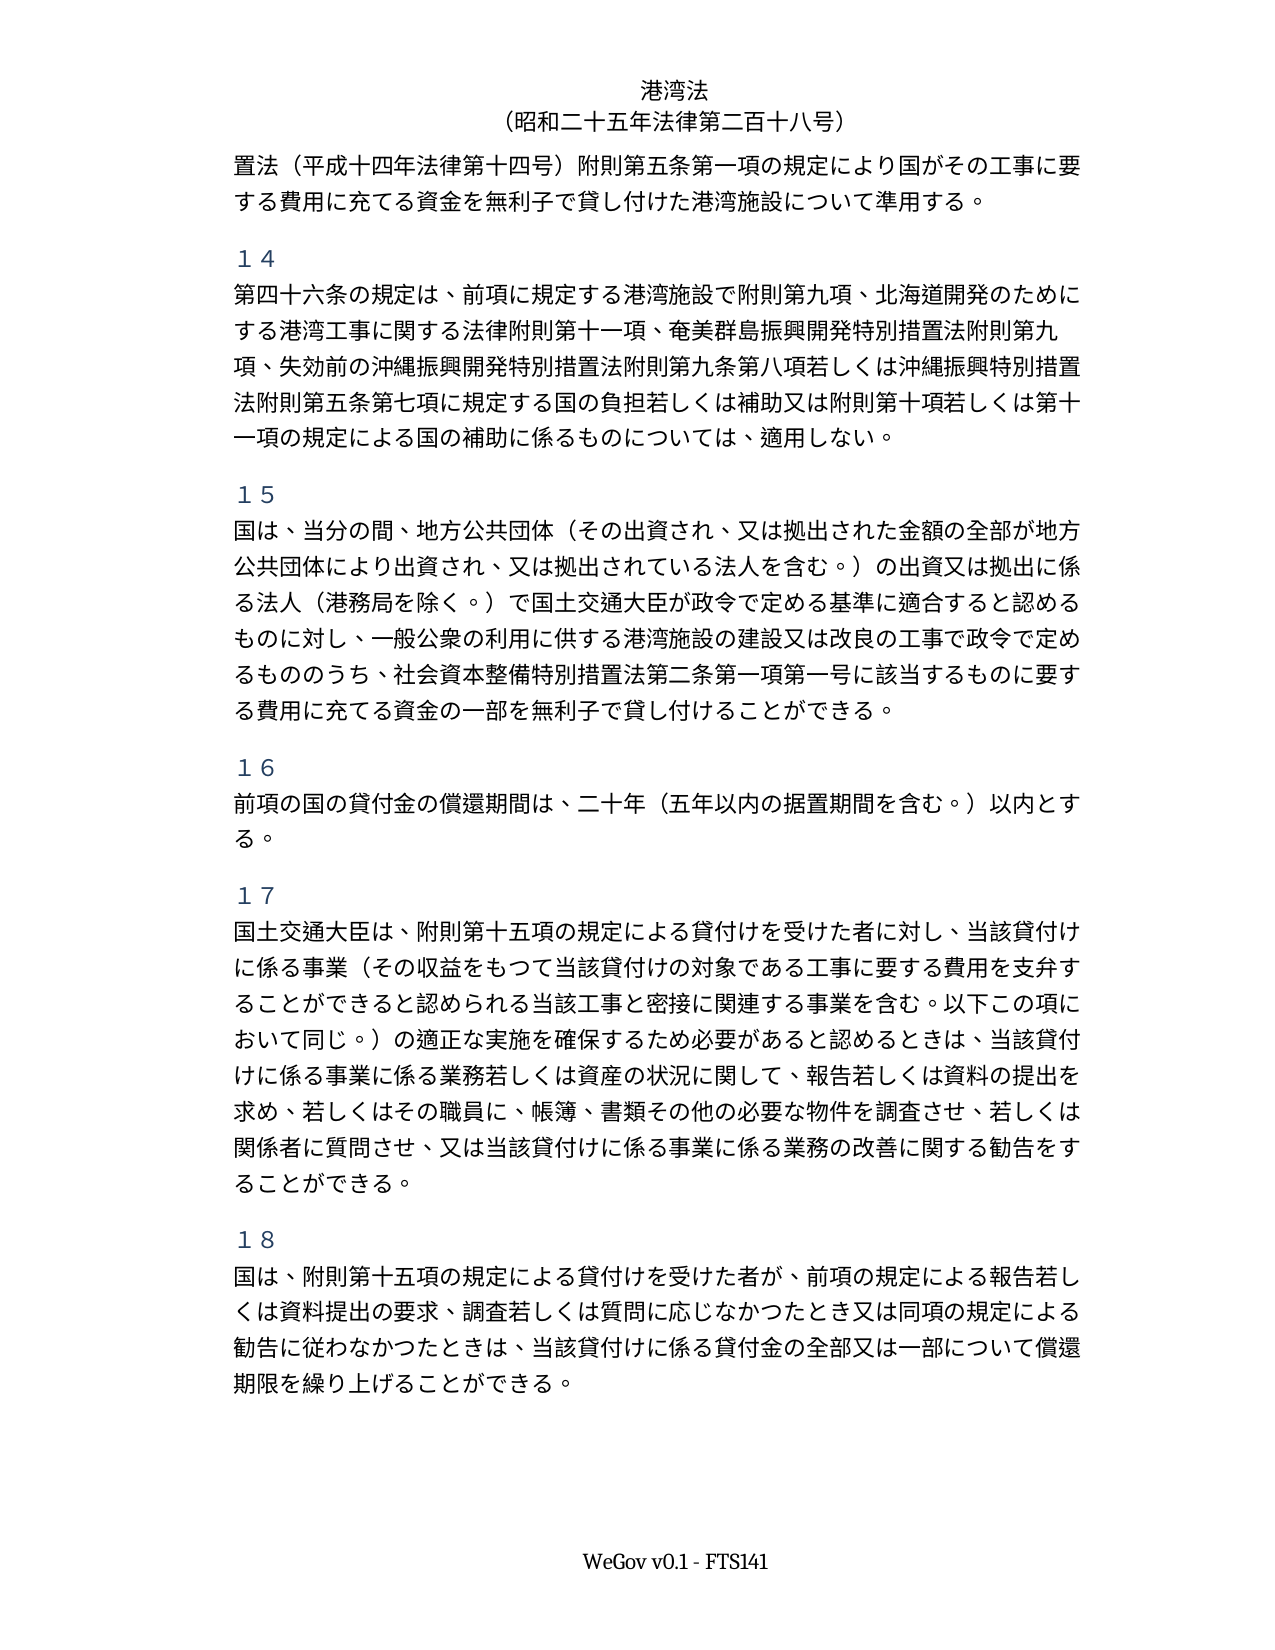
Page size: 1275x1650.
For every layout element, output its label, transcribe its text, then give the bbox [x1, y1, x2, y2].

text 国は、附則第十五項の規定による貸付けを受けた者が、前項の規定による報告若しくは資料提出の要求、調査若しくは質問に応じなかつたとき又は同項の規定による勧告に従わなかつたときは、当該貸付けに係る貸付金の全部又は一部について償還期限を繰り上げることができる。 [233, 1260, 1087, 1399]
subtitle １８ [233, 1224, 1087, 1256]
text 国土交通大臣は、附則第十五項の規定による貸付けを受けた者に対し、当該貸付けに係る事業（その収益をもつて当該貸付けの対象である工事に要する費用を支弁することができると認められる当該工事と密接に関連する事業を含む。以下この項において同じ。）の適正な実施を確保するため必要があると認めるときは、当該貸付けに係る事業に係る業務若しくは資産の状況に関して、報告若しくは資料の提出を求め、若しくはその職員に、帳簿、書類その他の必要な物件を調査させ、若しくは関係者に質問させ、又は当該貸付けに係る事業に係る業務の改善に関する勧告をすることができる。 [233, 916, 1087, 1199]
text 第四十六条の規定は、前項に規定する港湾施設で附則第九項、北海道開発のためにする港湾工事に関する法律附則第十一項、奄美群島振興開発特別措置法附則第九項、失効前の沖縄振興開発特別措置法附則第九条第八項若しくは沖縄振興特別措置法附則第五条第七項に規定する国の負担若しくは補助又は附則第十項若しくは第十一項の規定による国の補助に係るものについては、適用しない。 [233, 279, 1087, 454]
subtitle １６ [233, 752, 1087, 783]
subtitle １５ [233, 479, 1087, 510]
subtitle １７ [233, 880, 1087, 911]
text 国は、当分の間、地方公共団体（その出資され、又は拠出された金額の全部が地方公共団体により出資され、又は拠出されている法人を含む。）の出資又は拠出に係る法人（港務局を除く。）で国土交通大臣が政令で定める基準に適合すると認めるものに対し、一般公衆の利用に供する港湾施設の建設又は改良の工事で政令で定めるもののうち、社会資本整備特別措置法第二条第一項第一号に該当するものに要する費用に充てる資金の一部を無利子で貸し付けることができる。 [233, 515, 1087, 726]
text 前項の国の貸付金の償還期間は、二十年（五年以内の据置期間を含む。）以内とする。 [233, 787, 1087, 855]
subtitle １４ [233, 243, 1087, 274]
